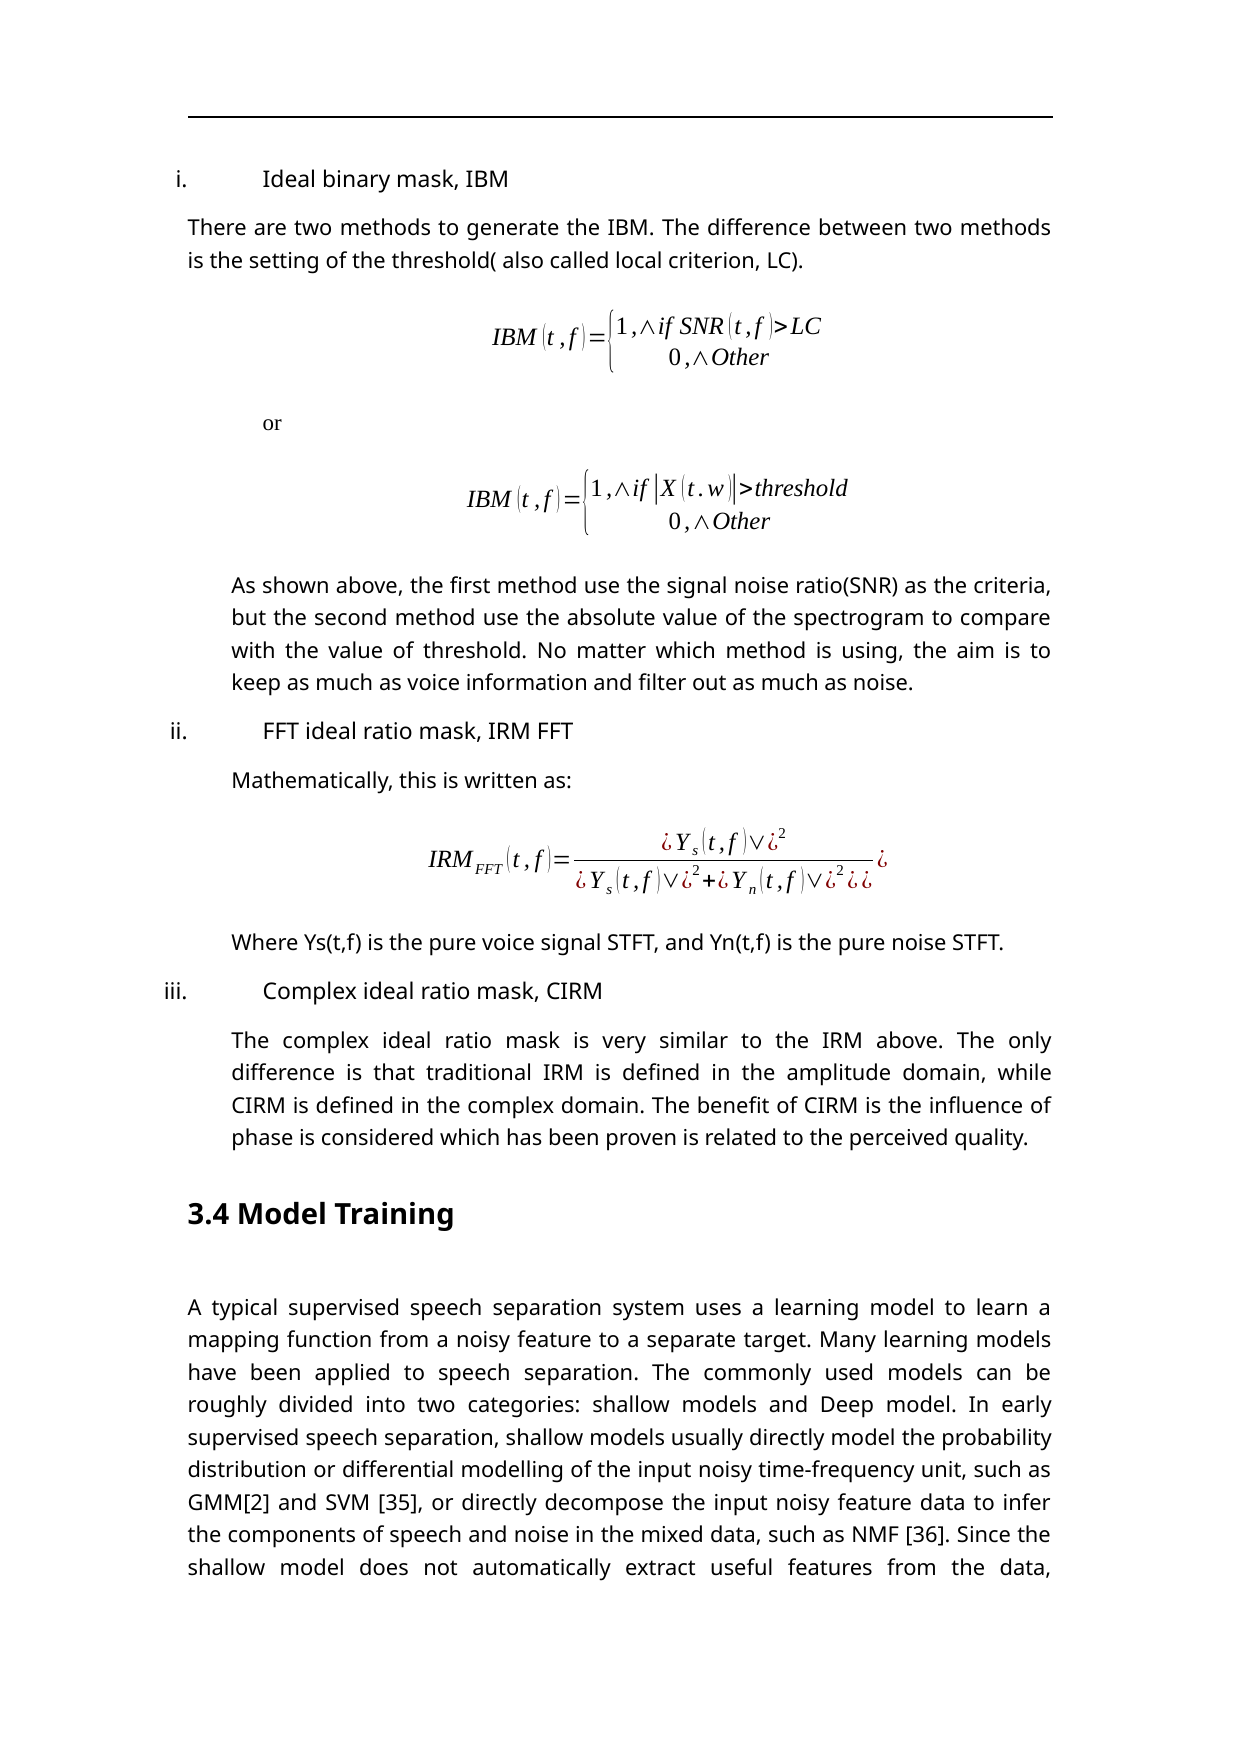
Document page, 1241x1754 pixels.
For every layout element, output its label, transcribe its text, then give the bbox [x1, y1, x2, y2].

list Ideal binary mask, IBM [187, 162, 1053, 194]
text As shown above, the first method use the signal noise ratio(SNR) as the criteria, but the second method use the absolute value of the spectrogram to compare with the value of threshold. No matter which method is using, the aim is to keep as much as voice information and filter out as much as noise. [231, 568, 1053, 698]
list or [262, 406, 1053, 438]
list Complex ideal ratio mask, CIRM [187, 974, 1053, 1007]
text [187, 1291, 1053, 1583]
text There are two methods to generate the IBM. The difference between two methods is the setting of the threshold( also called local criterion, LC). [187, 211, 1053, 276]
text Mathematically, this is written as: [231, 763, 1053, 796]
text Where Ys(t,f) is the pure voice signal STFT, and Yn(t,f) is the pure noise STFT. [231, 926, 1053, 958]
subtitle 3.4 Model Training [187, 1180, 1053, 1245]
text The complex ideal ratio mask is very similar to the IRM above. The only difference is that traditional IRM is defined in the amplitude domain, while CIRM is defined in the complex domain. The benefit of CIRM is the influence of phase is considered which has been proven is related to the perceived quality. [231, 1023, 1053, 1153]
list FFT ideal ratio mask, IRM FFT [187, 714, 1053, 747]
